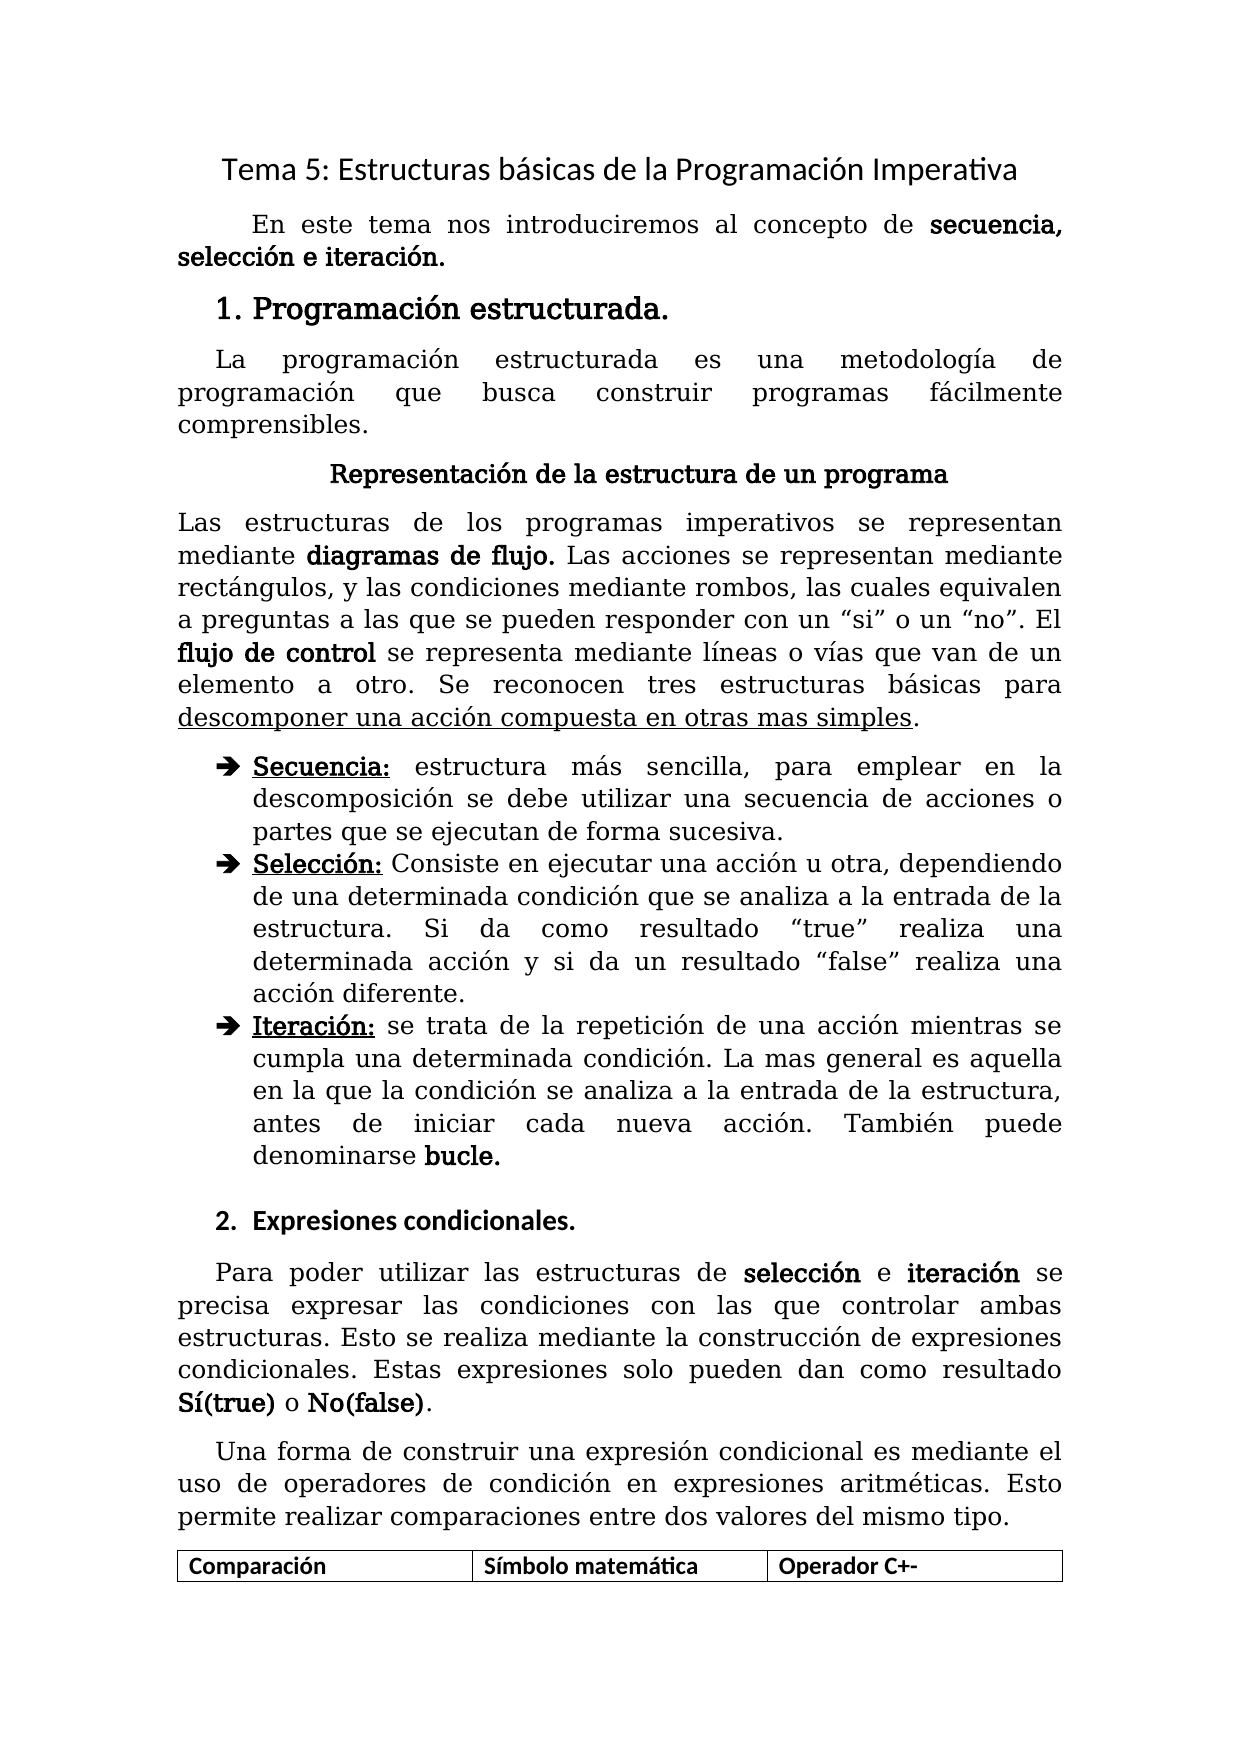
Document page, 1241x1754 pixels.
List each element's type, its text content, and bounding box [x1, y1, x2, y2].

table_header Comparación [178, 1551, 472, 1581]
table_header Símbolo matemática [473, 1551, 767, 1581]
list Programación estructurada. [215, 290, 1063, 325]
list Iteración: se trata de la repetición de una acción mientras se cumpla una determinada condición. La mas general es aquella en la que la condición se analiza a la entrada de la estructura, antes de iniciar cada nueva acción. También puede denominarse bucle. [215, 1010, 1063, 1170]
text Las estructuras de los programas imperativos se representan mediante diagramas de flujo. Las acciones se representan mediante rectángulos, y las condiciones mediante rombos, las cuales equivalen a preguntas a las que se pueden responder con un “si” o un “no”. El flujo de control se representa mediante líneas o vías que van de un elemento a otro. Se reconocen tres estructuras básicas para descomponer una acción compuesta en otras mas simples. [177, 507, 1063, 731]
table_header Operador C+- [768, 1551, 1062, 1581]
text La programación estructurada es una metodología de programación que busca construir programas fácilmente comprensibles. [177, 344, 1063, 439]
list Expresiones condicionales. [215, 1202, 1063, 1237]
title Tema 5: Estructuras básicas de la Programación Imperativa [177, 148, 1063, 188]
subtitle Representación de la estructura de un programa [177, 458, 1063, 488]
text Para poder utilizar las estructuras de selección e iteración se precisa expresar las condiciones con las que controlar ambas estructuras. Esto se realiza mediante la construcción de expresiones condicionales. Estas expresiones solo pueden dan como resultado Sí(true) o No(false). [177, 1257, 1063, 1417]
text Una forma de construir una expresión condicional es mediante el uso de operadores de condición en expresiones aritméticas. Esto permite realizar comparaciones entre dos valores del mismo tipo. [177, 1436, 1063, 1530]
list Selección: Consiste en ejecutar una acción u otra, dependiendo de una determinada condición que se analiza a la entrada de la estructura. Si da como resultado “true” realiza una determinada acción y si da un resultado “false” realiza una acción diferente. [215, 848, 1063, 1008]
text En este tema nos introduciremos al concepto de secuencia, selección e iteración. [177, 208, 1063, 271]
list Secuencia: estructura más sencilla, para emplear en la descomposición se debe utilizar una secuencia de acciones o partes que se ejecutan de forma sucesiva. [215, 750, 1063, 845]
